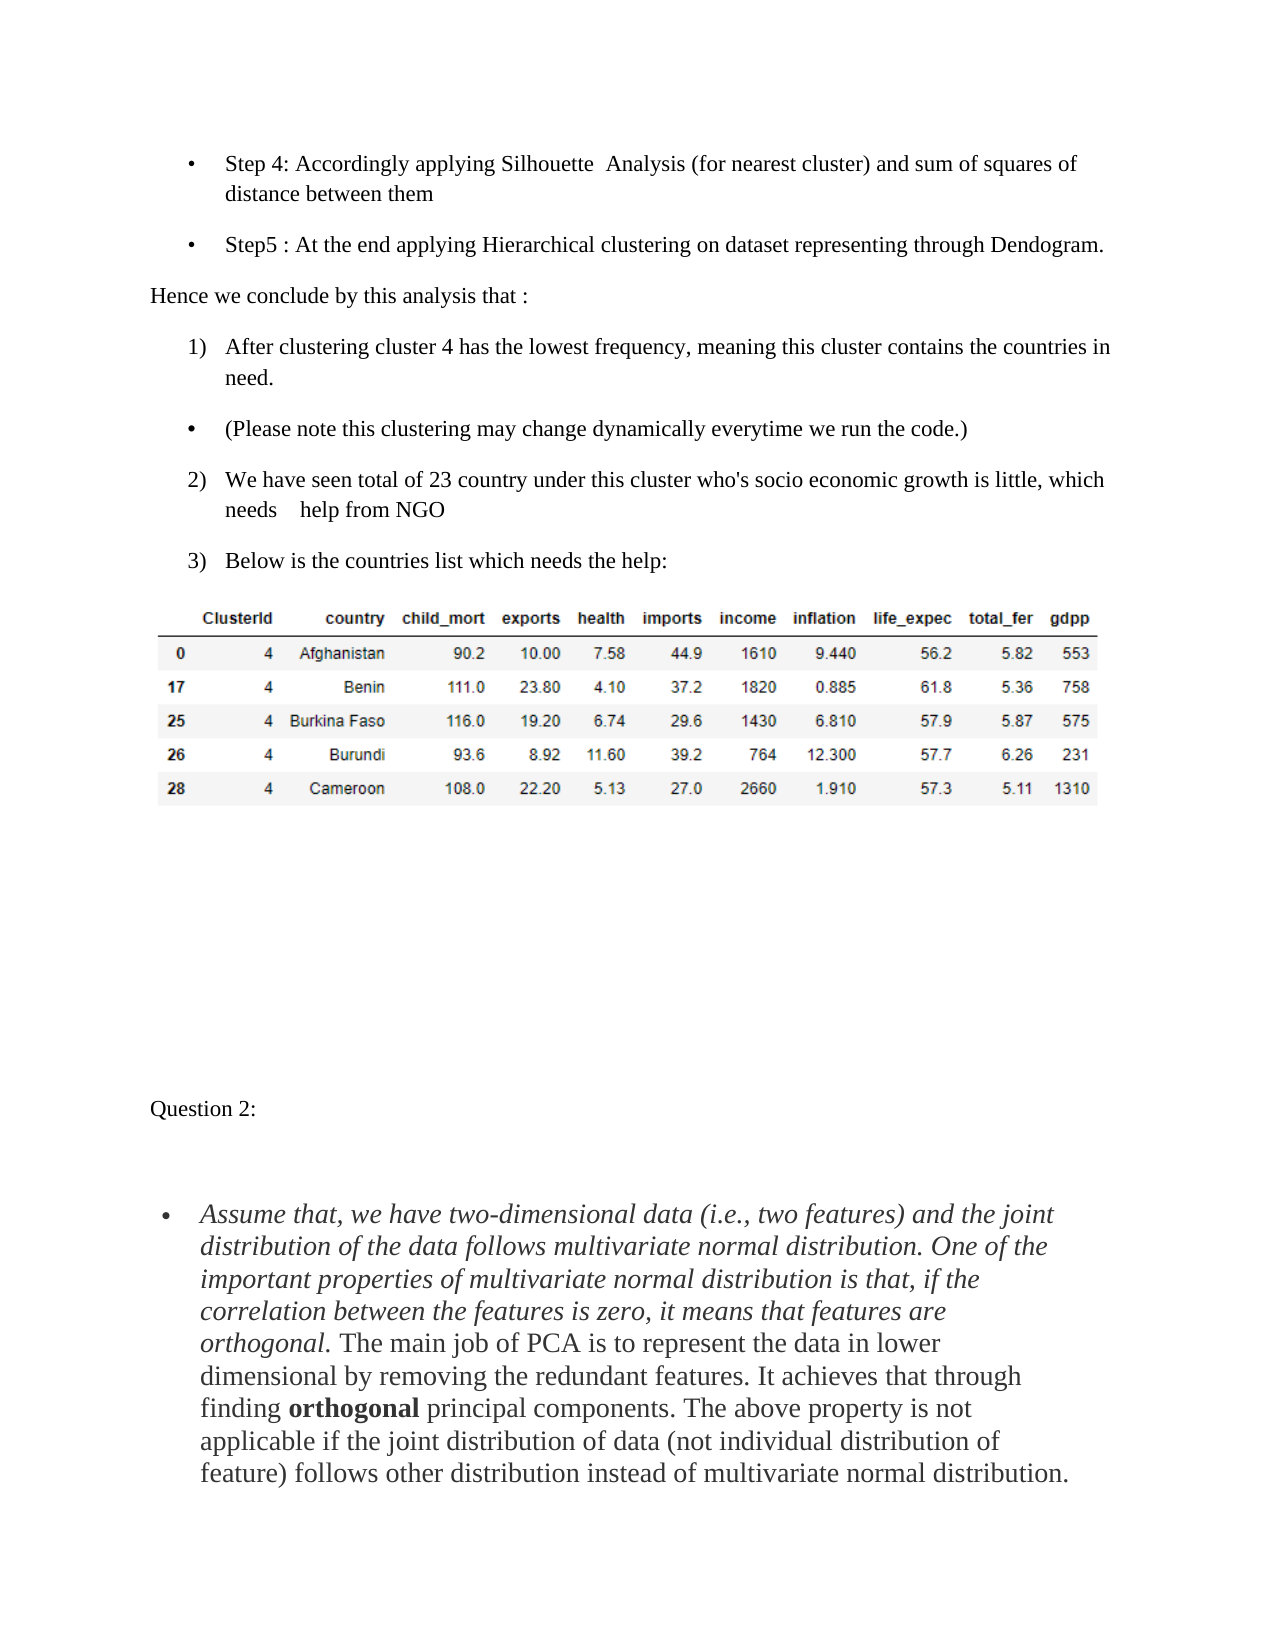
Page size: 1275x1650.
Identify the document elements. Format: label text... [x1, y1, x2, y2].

list We have seen total of 23 country under this cluster who's socio economic growth is little, which needs help from NGO [187, 466, 1125, 522]
list Step 4: Accordingly applying Silhouette Analysis (for nearest cluster) and sum of squares of distance between them [187, 150, 1125, 207]
text Hence we conclude by this analysis that : [150, 282, 1125, 309]
list (Please note this clustering may change dynamically everytime we run the code.) [187, 414, 1125, 441]
text Question 2: [150, 1095, 1125, 1121]
list Below is the countries list which needs the help: [187, 547, 1125, 573]
list Step5 : At the end applying Hierarchical clustering on dataset representing through Dendogram. [187, 231, 1125, 258]
picture [150, 598, 1125, 815]
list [162, 1197, 1075, 1488]
list After clustering cluster 4 has the lowest frequency, meaning this cluster contains the countries in need. [187, 333, 1125, 390]
